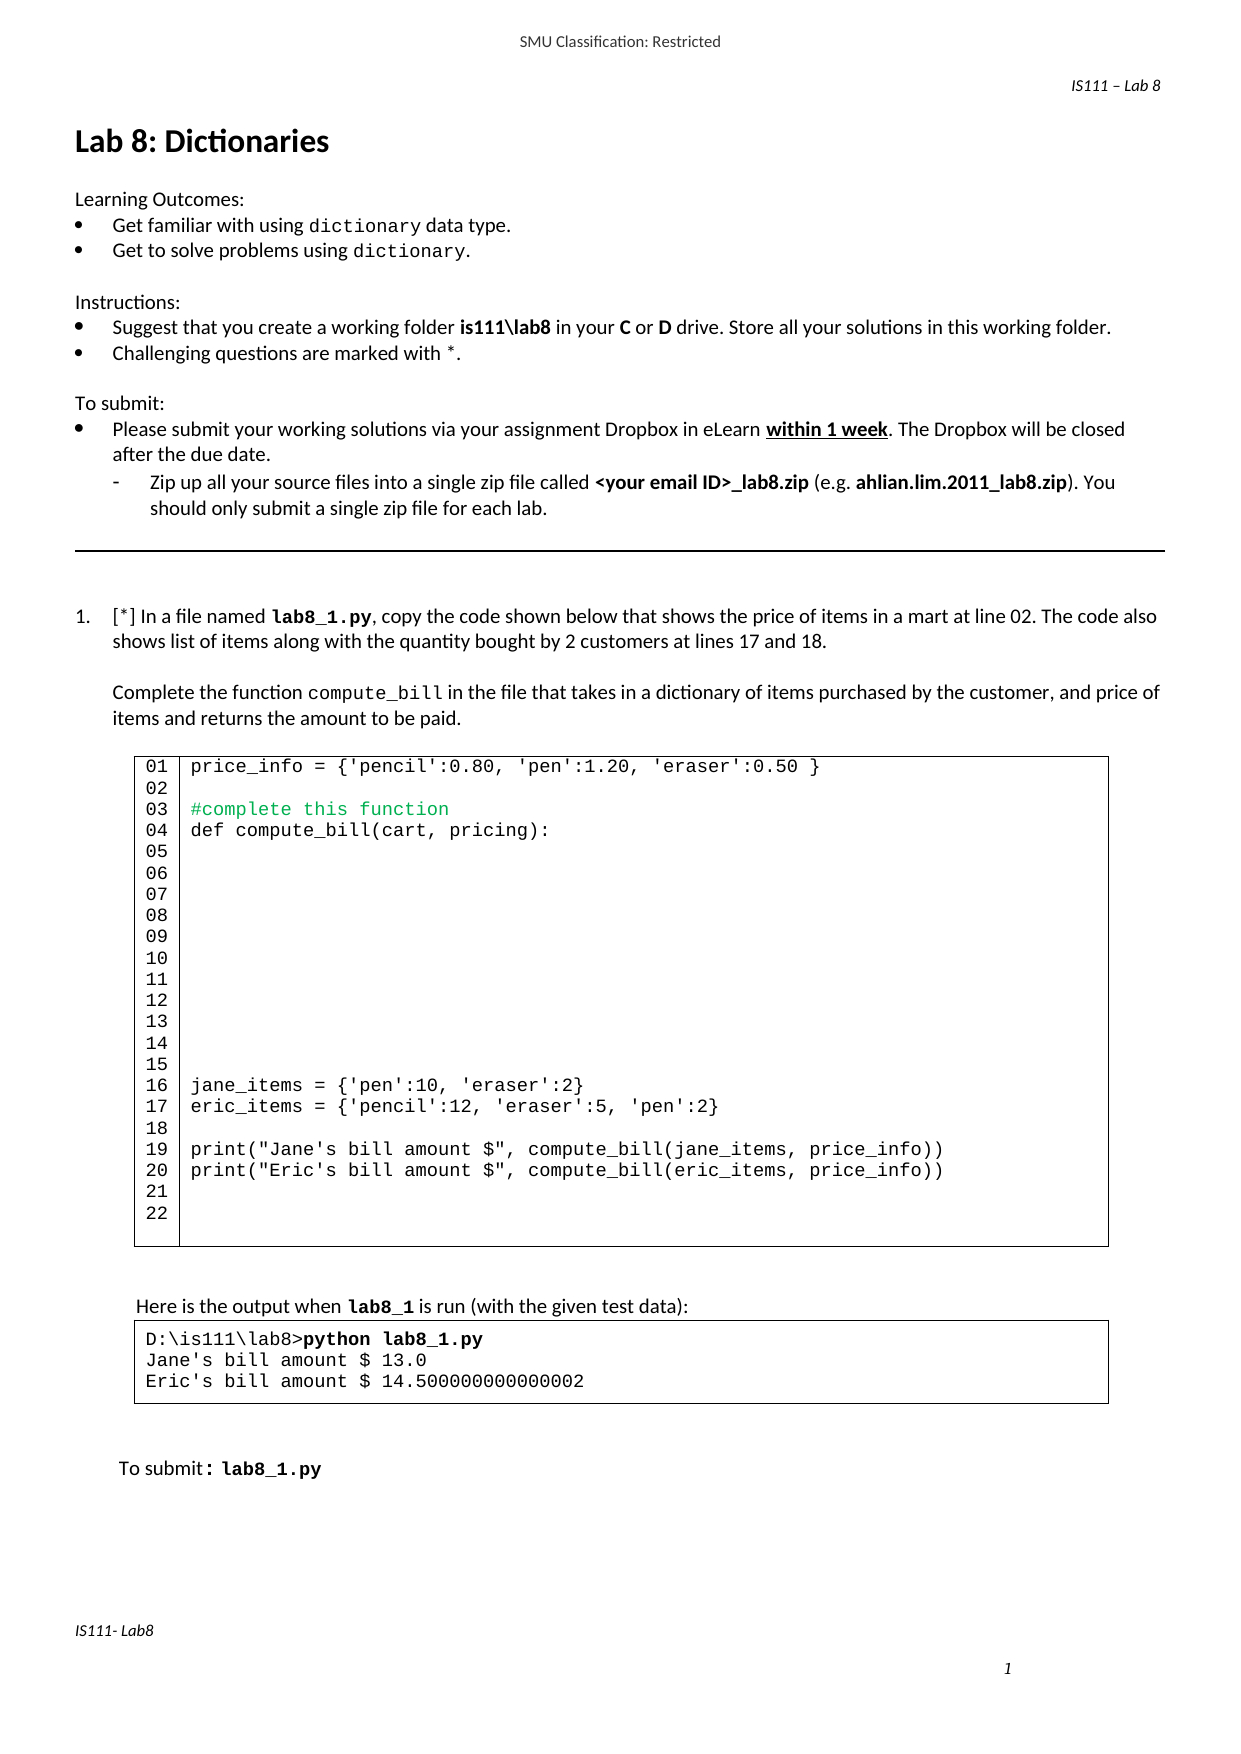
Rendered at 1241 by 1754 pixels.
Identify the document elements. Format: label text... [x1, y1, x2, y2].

list Please submit your working solutions via your assignment Dropbox in eLearn within 1 week. The Dropbox will be closed after the due date. [75, 416, 1165, 467]
table_header D:\is111\lab8>python lab8_1.py Jane's bill amount $ 13.0 Eric's bill amount $ 14.500000000000002 [135, 1321, 1108, 1403]
list Challenging questions are marked with *. [75, 340, 1165, 365]
text Lab 8: Dictionaries [75, 120, 1165, 161]
list Suggest that you create a working folder is111\lab8 in your C or D drive. Store all your solutions in this working folder. [75, 314, 1165, 340]
text Learning Outcomes: [75, 186, 1165, 212]
list Zip up all your source files into a single zip file called <your email ID>_lab8.zip (e.g. ahlian.lim.2011_lab8.zip). You should only submit a single zip file for each lab. [112, 467, 1165, 520]
list Get to solve problems using dictionary. [75, 238, 1165, 263]
list Get familiar with using dictionary data type. [75, 212, 1165, 238]
table_header 01 02 03 04 05 06 07 08 09 10 11 12 13 14 15 16 17 18 19 20 21 22 [135, 757, 179, 1246]
text Instructions: [75, 289, 1165, 314]
list [*] In a file named lab8_1.py, copy the code shown below that shows the price of items in a mart at line 02. The code also shows list of items along with the quantity bought by 2 customers at lines 17 and 18. [75, 603, 1165, 654]
text To submit: lab8_1.py [119, 1455, 1165, 1481]
table_header price_info = {'pencil':0.80, 'pen':1.20, 'eraser':0.50 } #complete this function def compute_bill(cart, pricing): jane_items = {'pen':10, 'eraser':2} eric_items = {'pencil':12, 'eraser':5, 'pen':2} print("Jane's bill amount $", compute_bill(jane_items, price_info)) print("Eric's bill amount $", compute_bill(eric_items, price_info)) [180, 757, 1108, 1246]
text Here is the output when lab8_1 is run (with the given test data): [112, 1294, 1165, 1319]
text Complete the function compute_bill in the file that takes in a dictionary of items purchased by the customer, and price of items and returns the amount to be paid. [112, 679, 1165, 731]
text To submit: [75, 391, 1165, 416]
